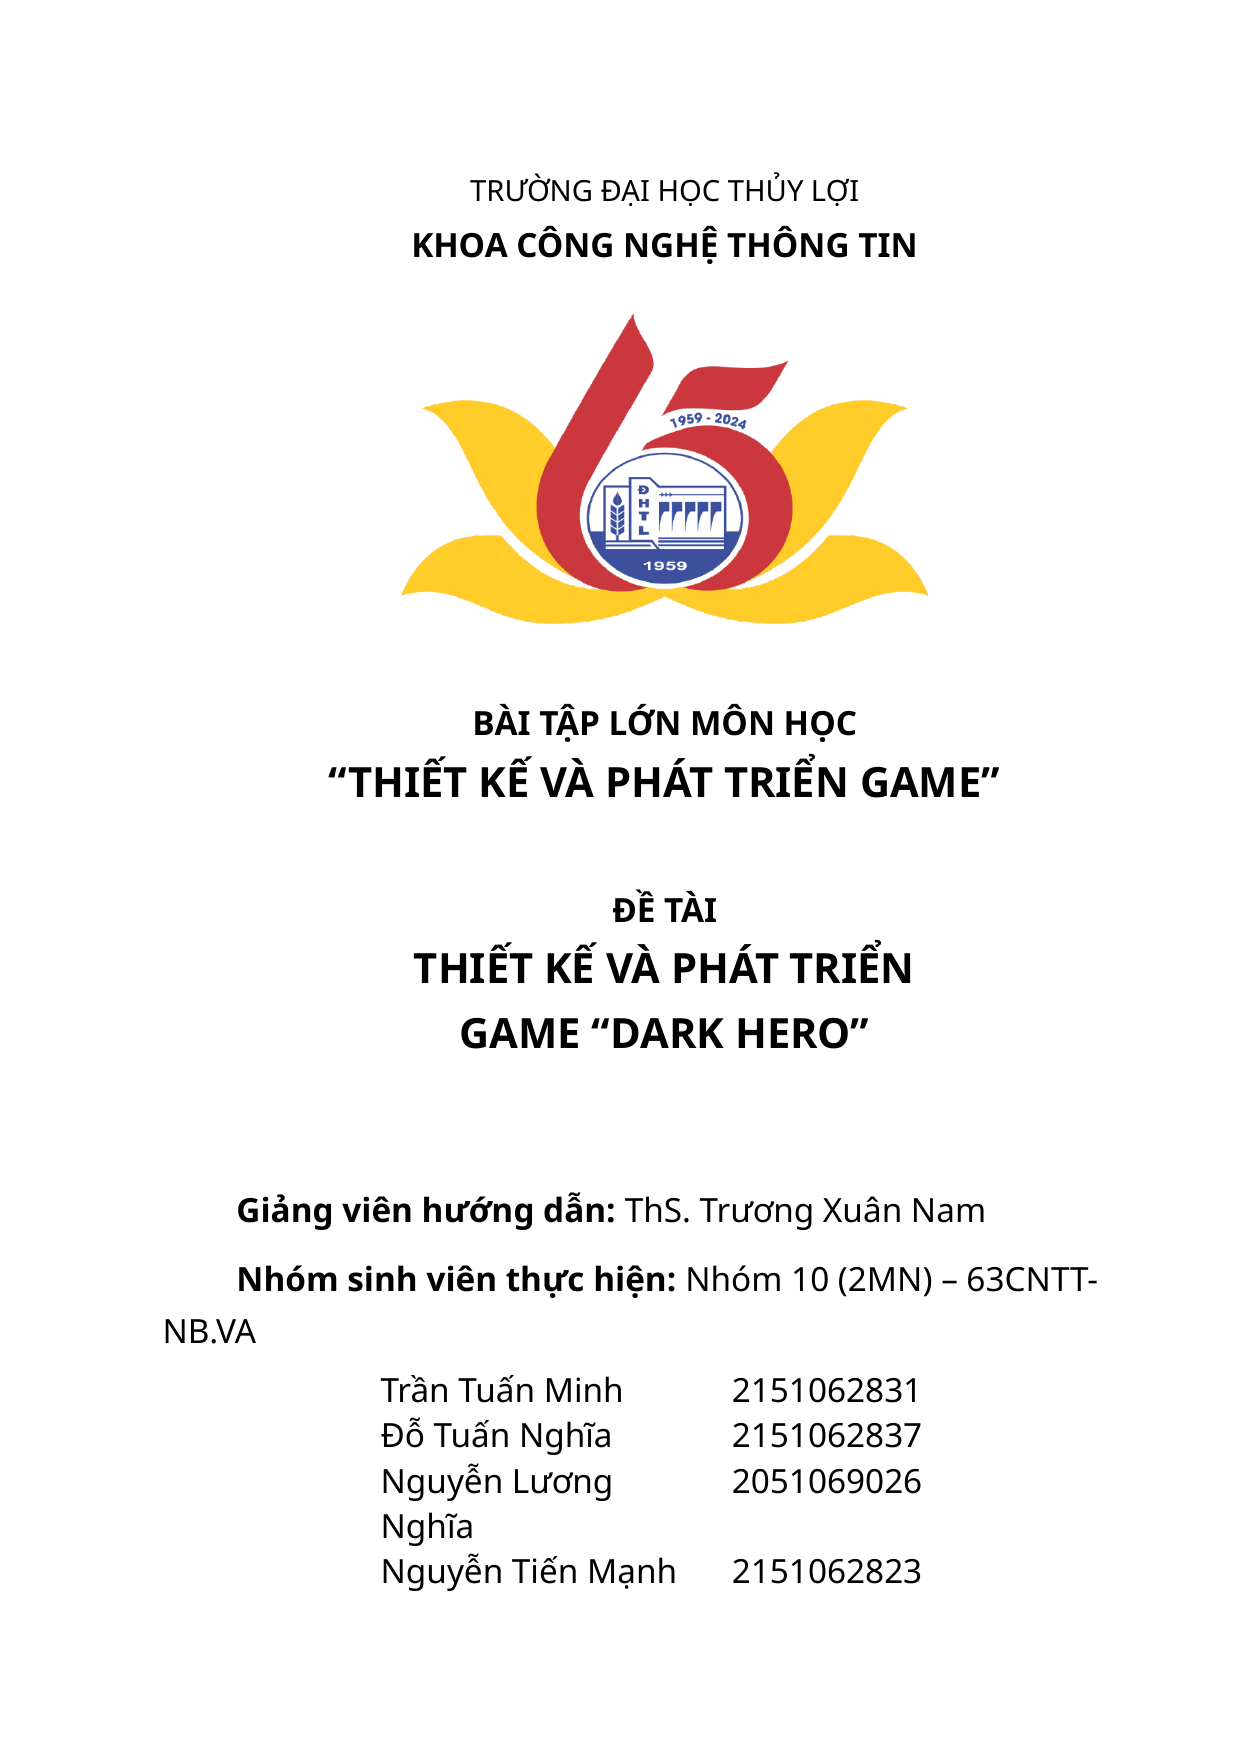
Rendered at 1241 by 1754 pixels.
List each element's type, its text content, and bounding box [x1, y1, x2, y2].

text GAME “DARK HERO” [162, 1004, 1166, 1061]
table_cell 2151062837 [694, 1412, 960, 1457]
text ĐỀ TÀI [162, 886, 1166, 932]
text KHOA CÔNG NGHỆ THÔNG TIN [162, 222, 1167, 267]
text Giảng viên hướng dẫn: ThS. Trương Xuân Nam [162, 1187, 1167, 1233]
text BÀI TẬP LỚN MÔN HỌC [162, 700, 1167, 746]
table_header Trần Tuấn Minh [369, 1367, 694, 1412]
picture [400, 290, 929, 624]
table_cell Đỗ Tuấn Nghĩa [369, 1412, 694, 1457]
text TRƯỜNG ĐẠI HỌC THỦY LỢI [162, 170, 1167, 210]
text THIẾT KẾ VÀ PHÁT TRIỂN [162, 939, 1166, 995]
text “THIẾT KẾ VÀ PHÁT TRIỂN GAME” [162, 752, 1167, 809]
table_cell Nguyễn Tiến Mạnh [369, 1548, 694, 1594]
table_cell 2151062823 [694, 1548, 960, 1594]
table_cell Nguyễn Lương Nghĩa [369, 1458, 694, 1548]
table_cell 2051069026 [694, 1458, 960, 1548]
table_header 2151062831 [694, 1367, 960, 1412]
text Nhóm sinh viên thực hiện: Nhóm 10 (2MN) – 63CNTT-NB.VA [162, 1256, 1166, 1354]
